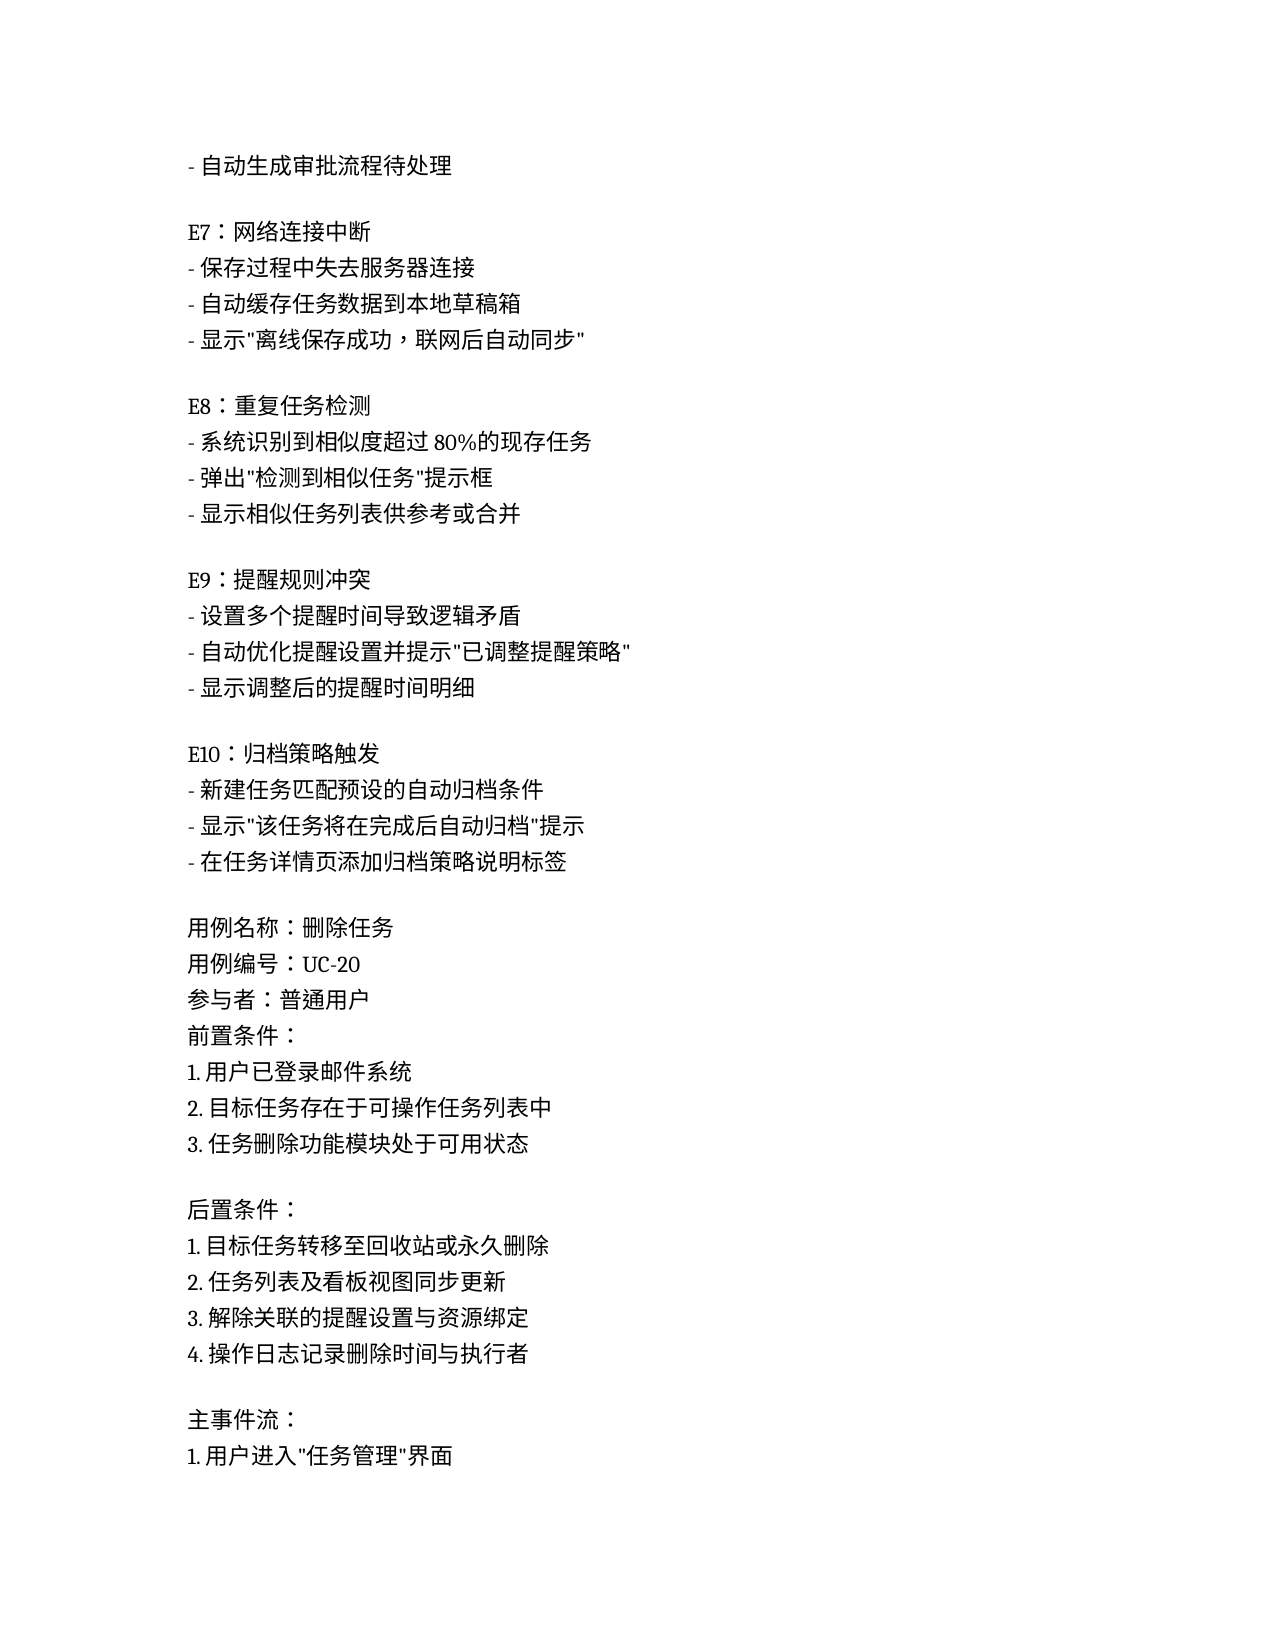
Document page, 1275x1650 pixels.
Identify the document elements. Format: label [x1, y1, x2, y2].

text [187, 150, 1087, 1471]
